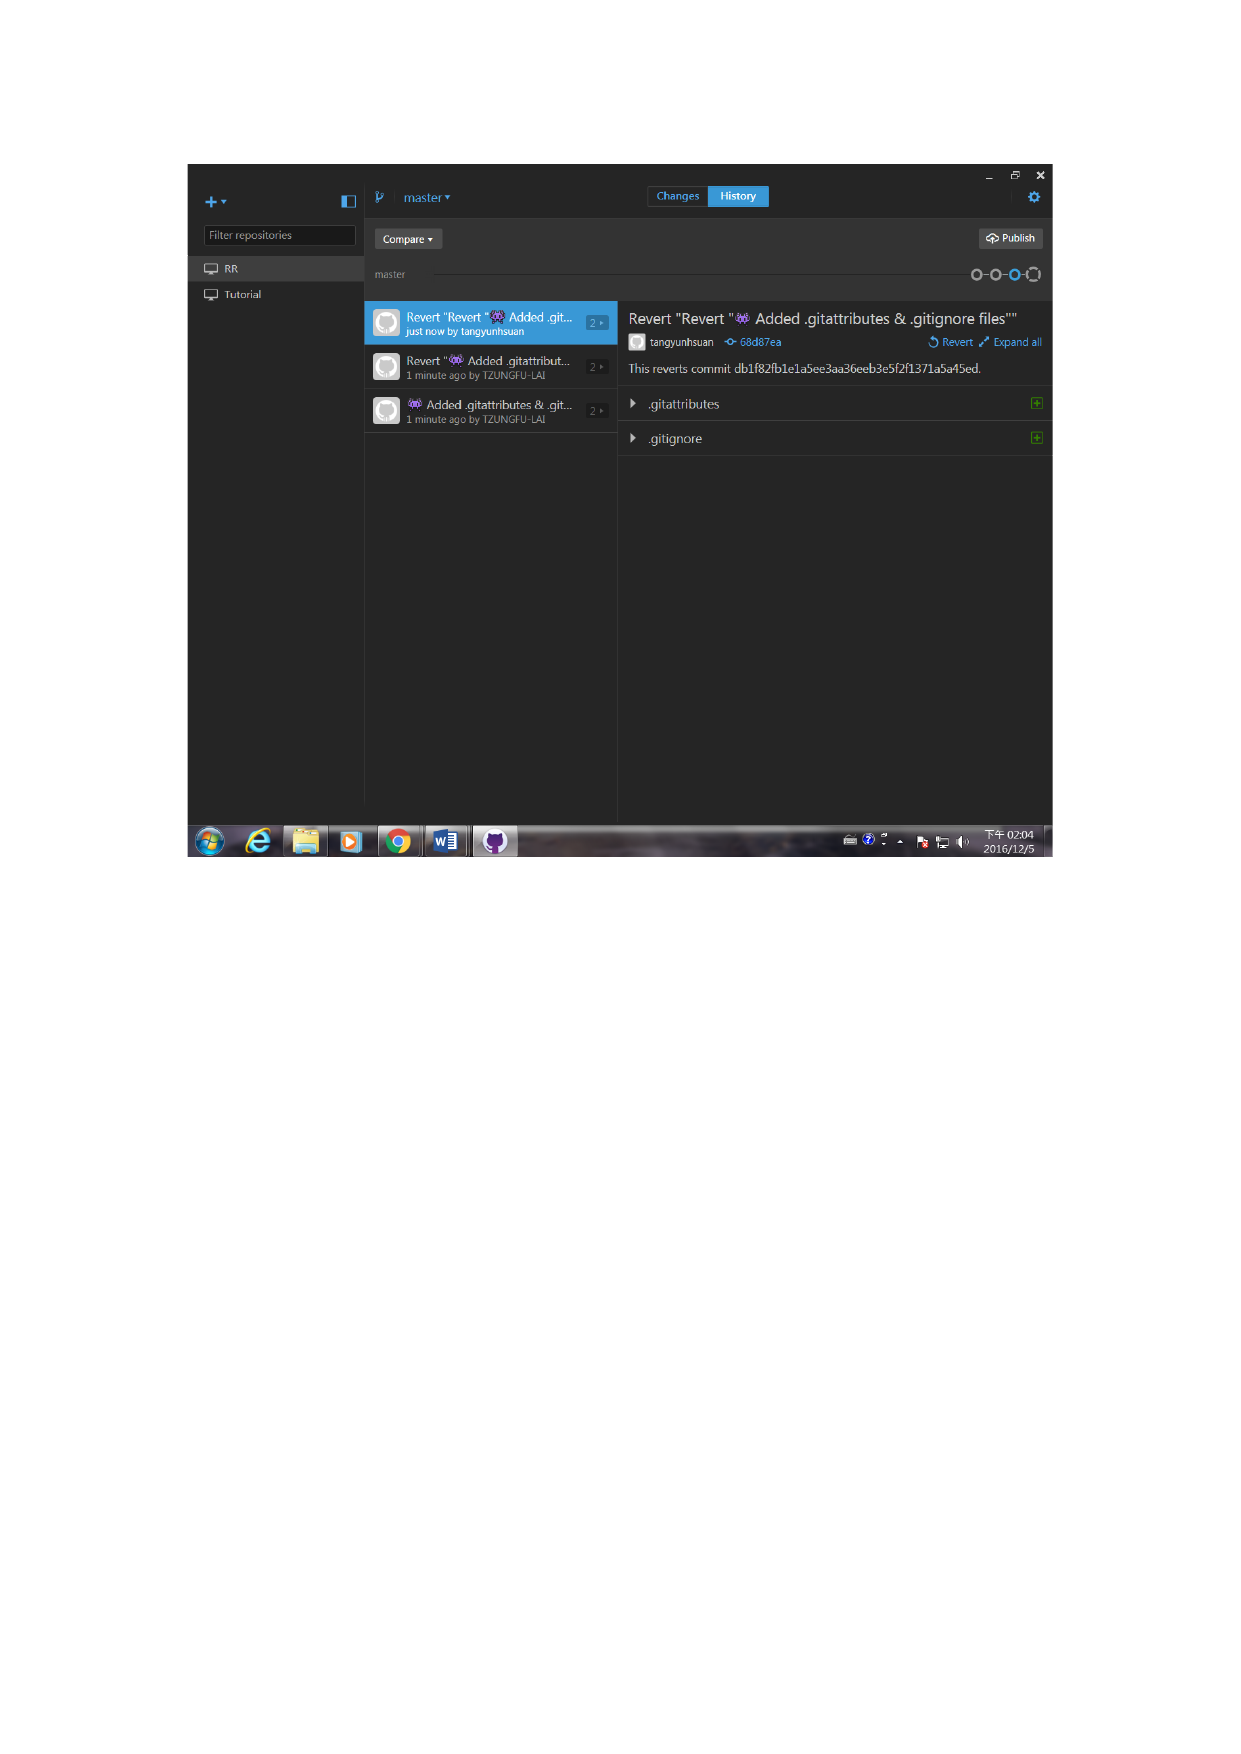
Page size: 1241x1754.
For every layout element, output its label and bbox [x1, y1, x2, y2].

picture [187, 164, 1053, 857]
